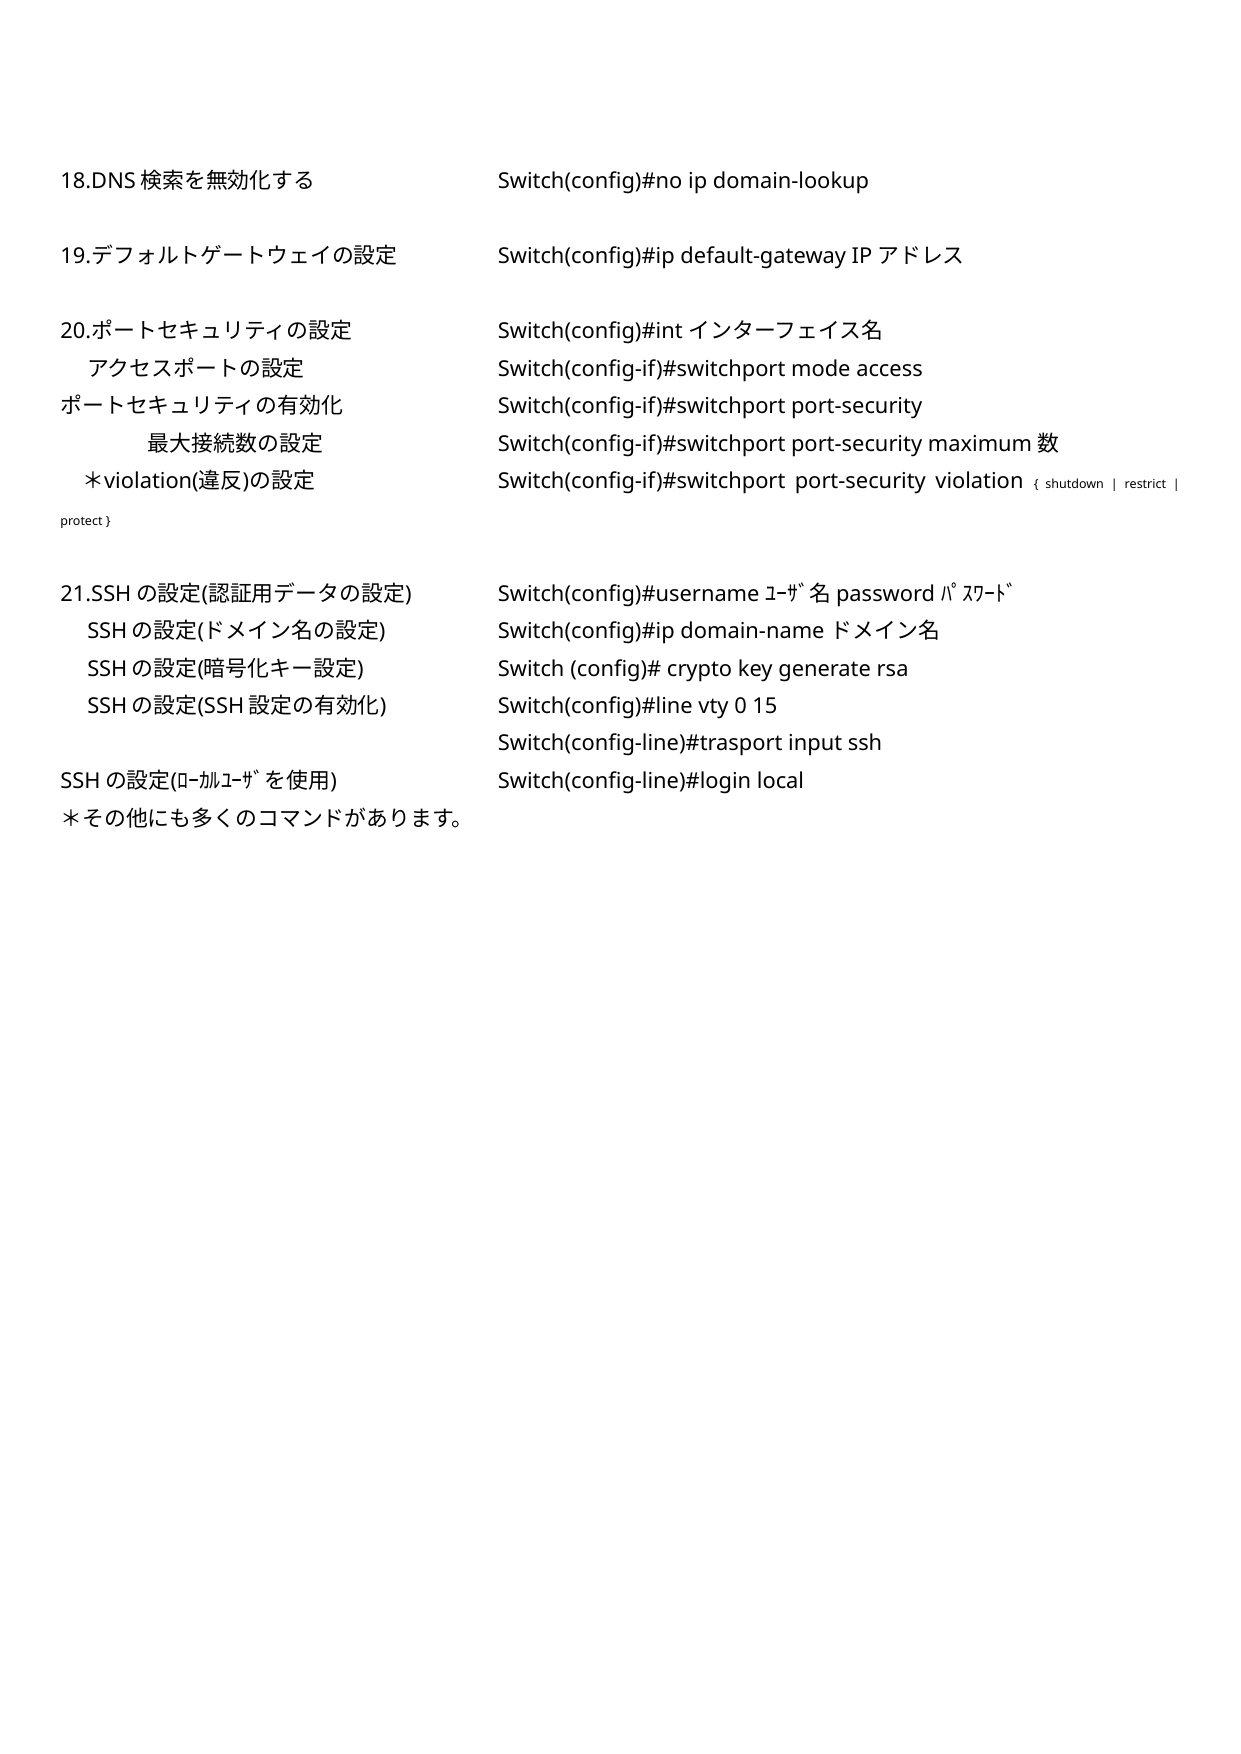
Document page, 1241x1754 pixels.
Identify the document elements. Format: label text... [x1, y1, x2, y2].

text SSHの設定(暗号化キー設定) Switch (config)# crypto key generate rsa [60, 648, 1180, 686]
text Switch(config-line)#trasport input ssh [410, 723, 1180, 761]
text アクセスポートの設定 Switch(config-if)#switchport mode access [60, 348, 1180, 386]
text ＊violation(違反)の設定 Switch(config-if)#switchport port-security violation { shutdown | restrict | protect } [60, 461, 1180, 536]
text 21.SSHの設定(認証用データの設定) Switch(config)#username ﾕｰｻﾞ名 password ﾊﾟｽﾜｰﾄﾞ [60, 573, 1180, 611]
text 19.デフォルトゲートウェイの設定 Switch(config)#ip default-gateway IPアドレス [60, 236, 1180, 273]
text 20.ポートセキュリティの設定 Switch(config)#int インターフェイス名 [60, 311, 1180, 348]
text ＊その他にも多くのコマンドがあります。 [60, 798, 1180, 836]
text SSHの設定(ﾛｰｶﾙﾕｰｻﾞを使用) Switch(config-line)#login local [60, 761, 1180, 798]
text 最大接続数の設定 Switch(config-if)#switchport port-security maximum数 [60, 423, 1180, 461]
text ポートセキュリティの有効化 Switch(config-if)#switchport port-security [60, 386, 1180, 423]
text SSHの設定(SSH設定の有効化) Switch(config)#line vty 0 15 [60, 686, 1180, 723]
text 18.DNS検索を無効化する Switch(config)#no ip domain-lookup [60, 161, 1180, 198]
text SSHの設定(ドメイン名の設定) Switch(config)#ip domain-name ドメイン名 [60, 611, 1180, 648]
